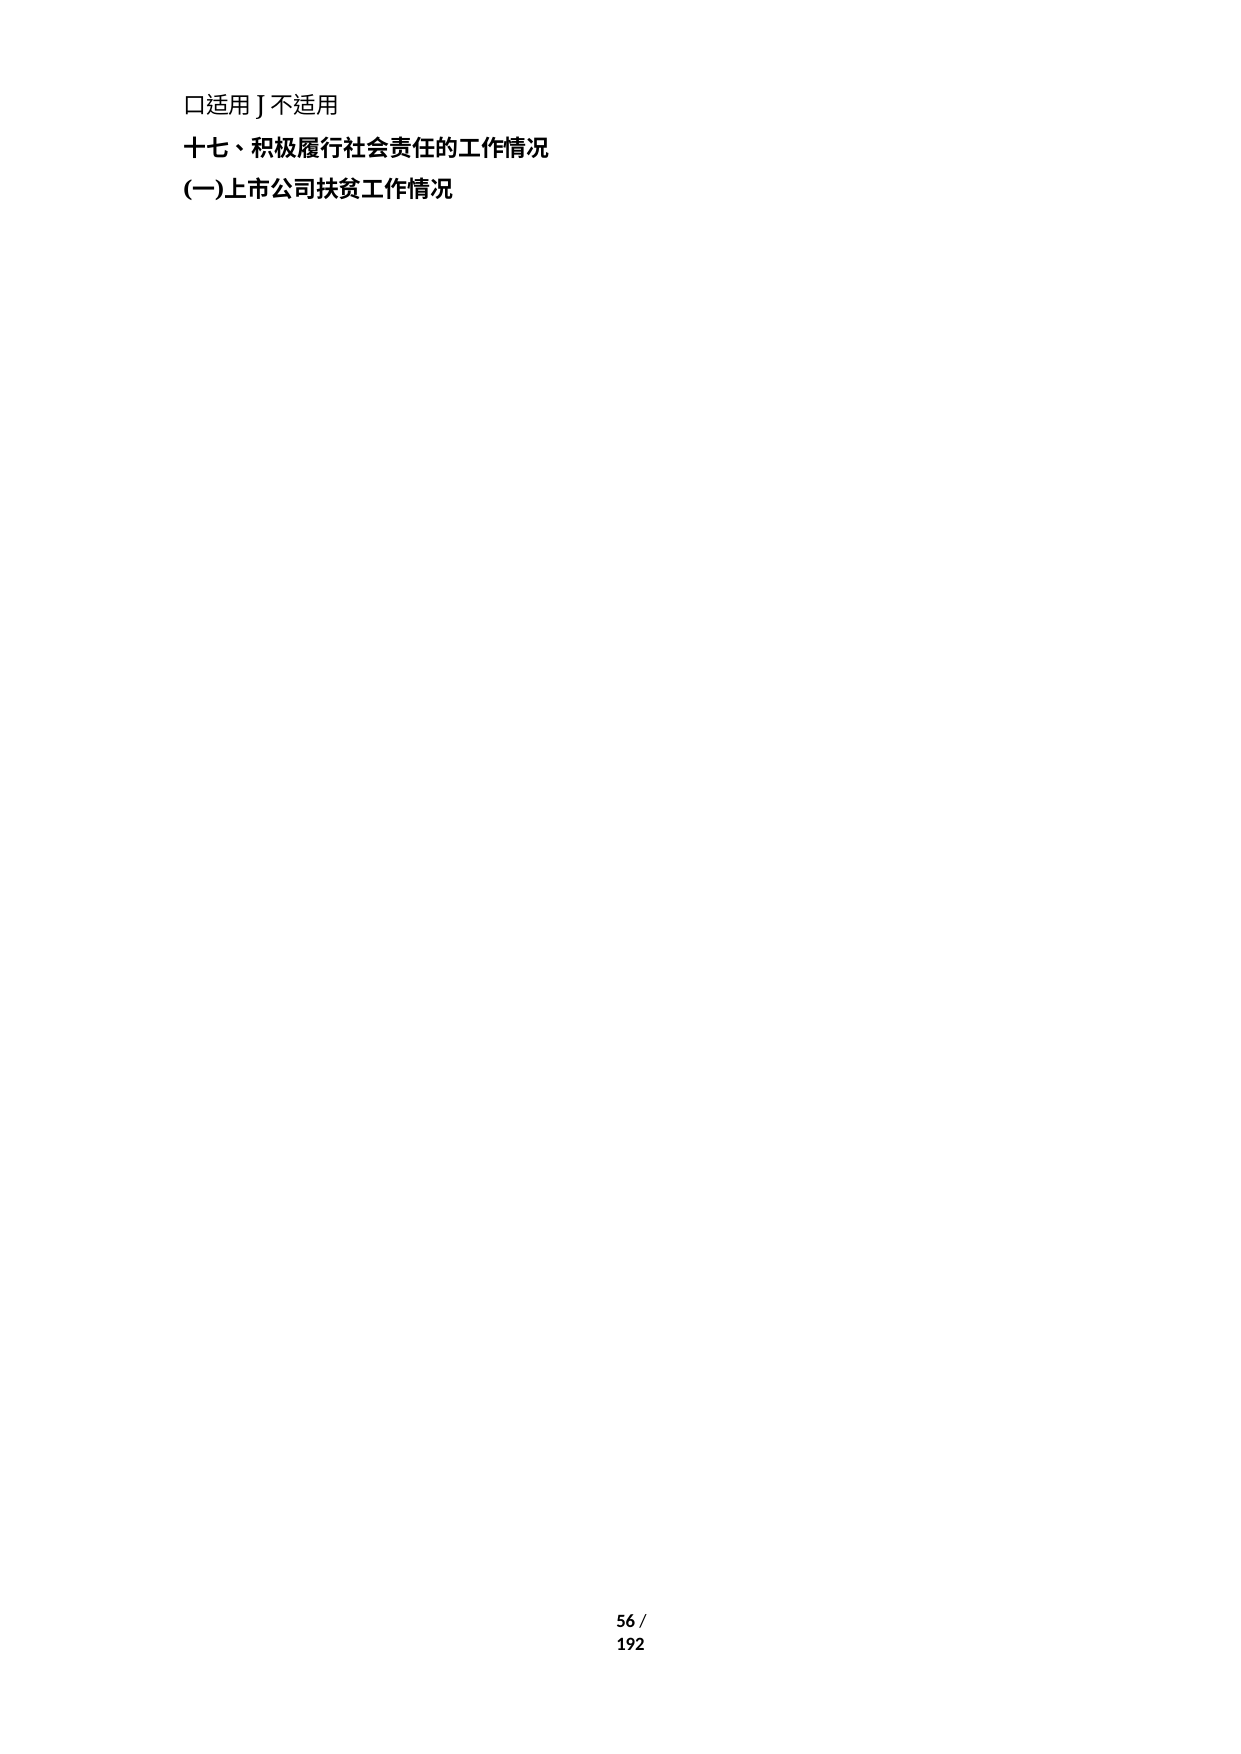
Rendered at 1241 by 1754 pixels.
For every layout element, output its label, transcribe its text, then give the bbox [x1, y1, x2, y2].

text 十七、积极履行社会责任的工作情况 [183, 132, 1133, 163]
text 口适用J不适用 [183, 87, 1133, 121]
text (一)上市公司扶贫工作情况 [183, 173, 1133, 204]
